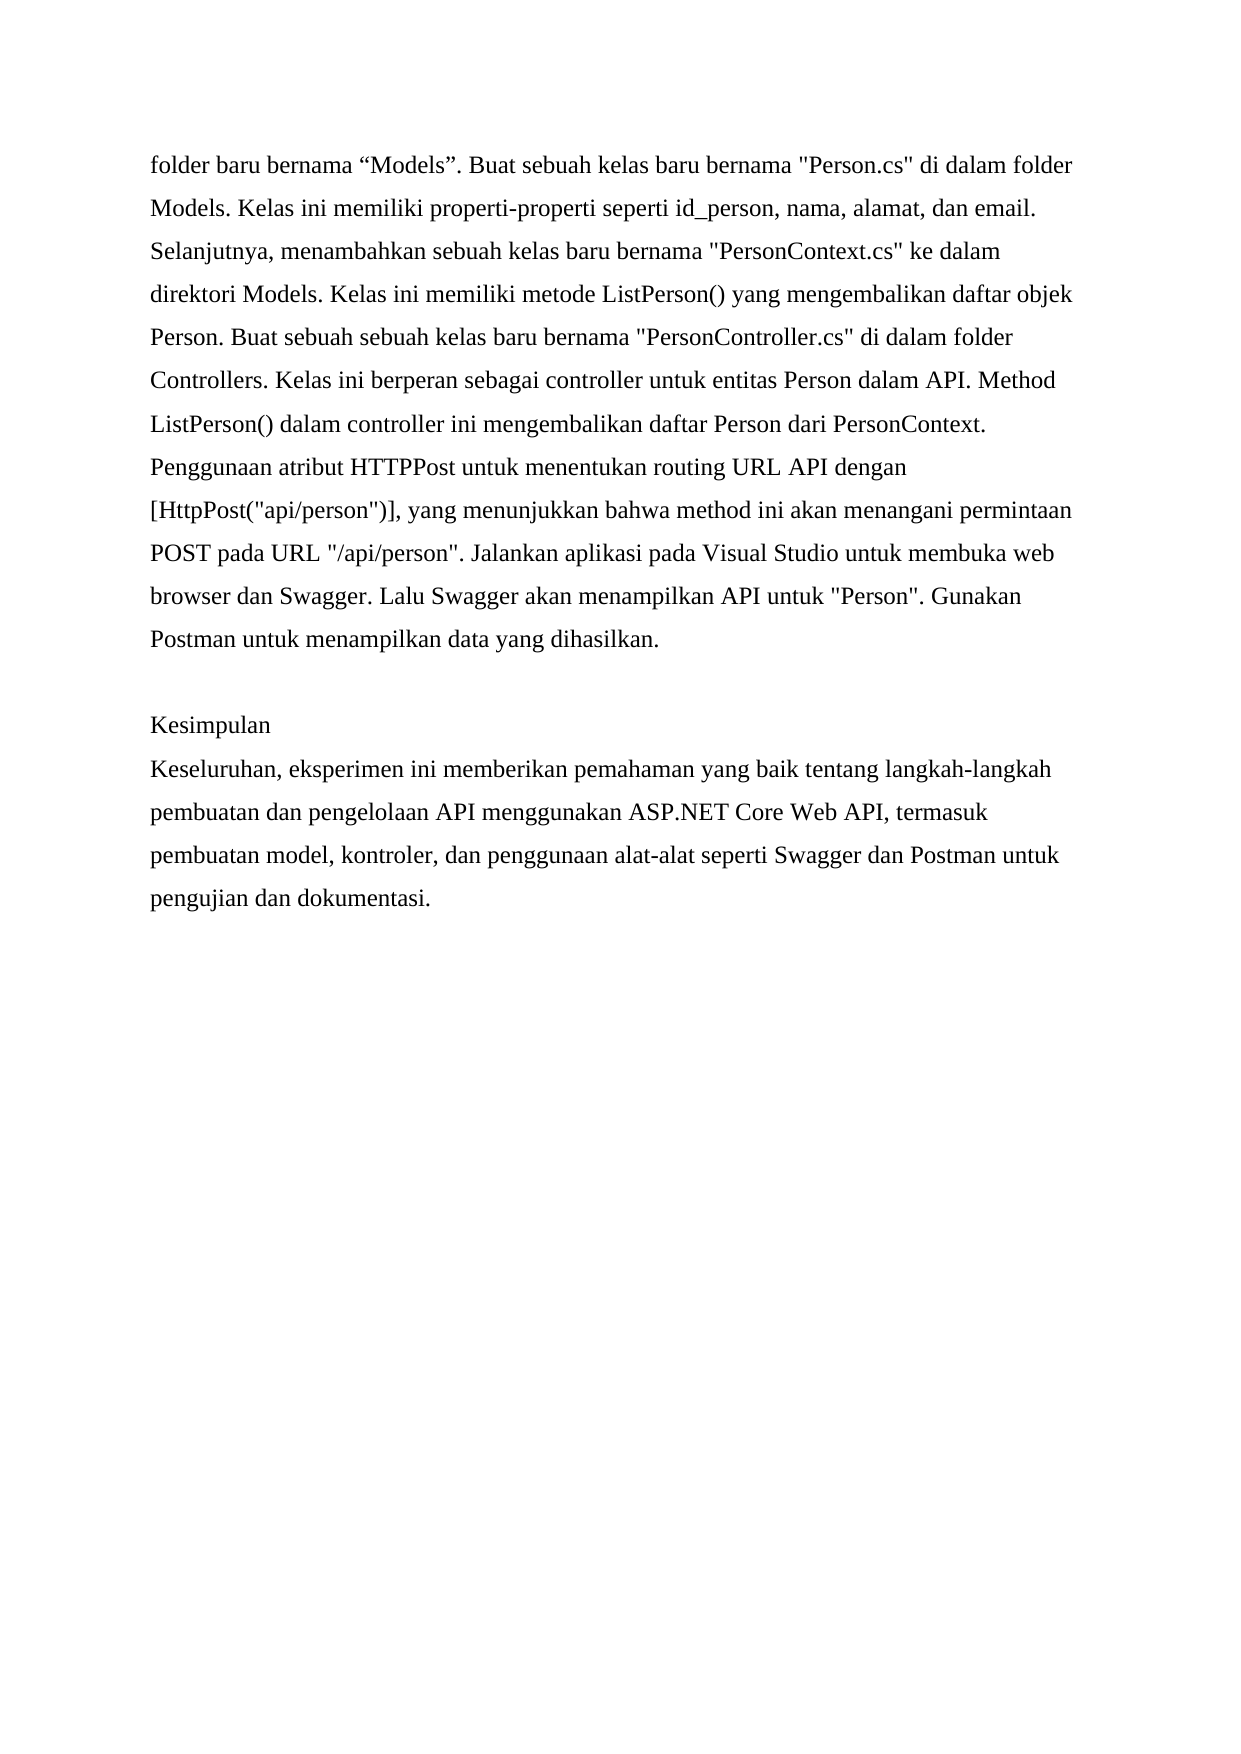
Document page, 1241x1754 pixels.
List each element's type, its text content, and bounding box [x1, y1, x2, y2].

text Kesimpulan [150, 711, 1090, 739]
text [150, 150, 1090, 653]
text Keseluruhan, eksperimen ini memberikan pemahaman yang baik tentang langkah-langkah pembuatan dan pengelolaan API menggunakan ASP.NET Core Web API, termasuk pembuatan model, kontroler, dan penggunaan alat-alat seperti Swagger dan Postman untuk pengujian dan dokumentasi. [150, 754, 1090, 912]
